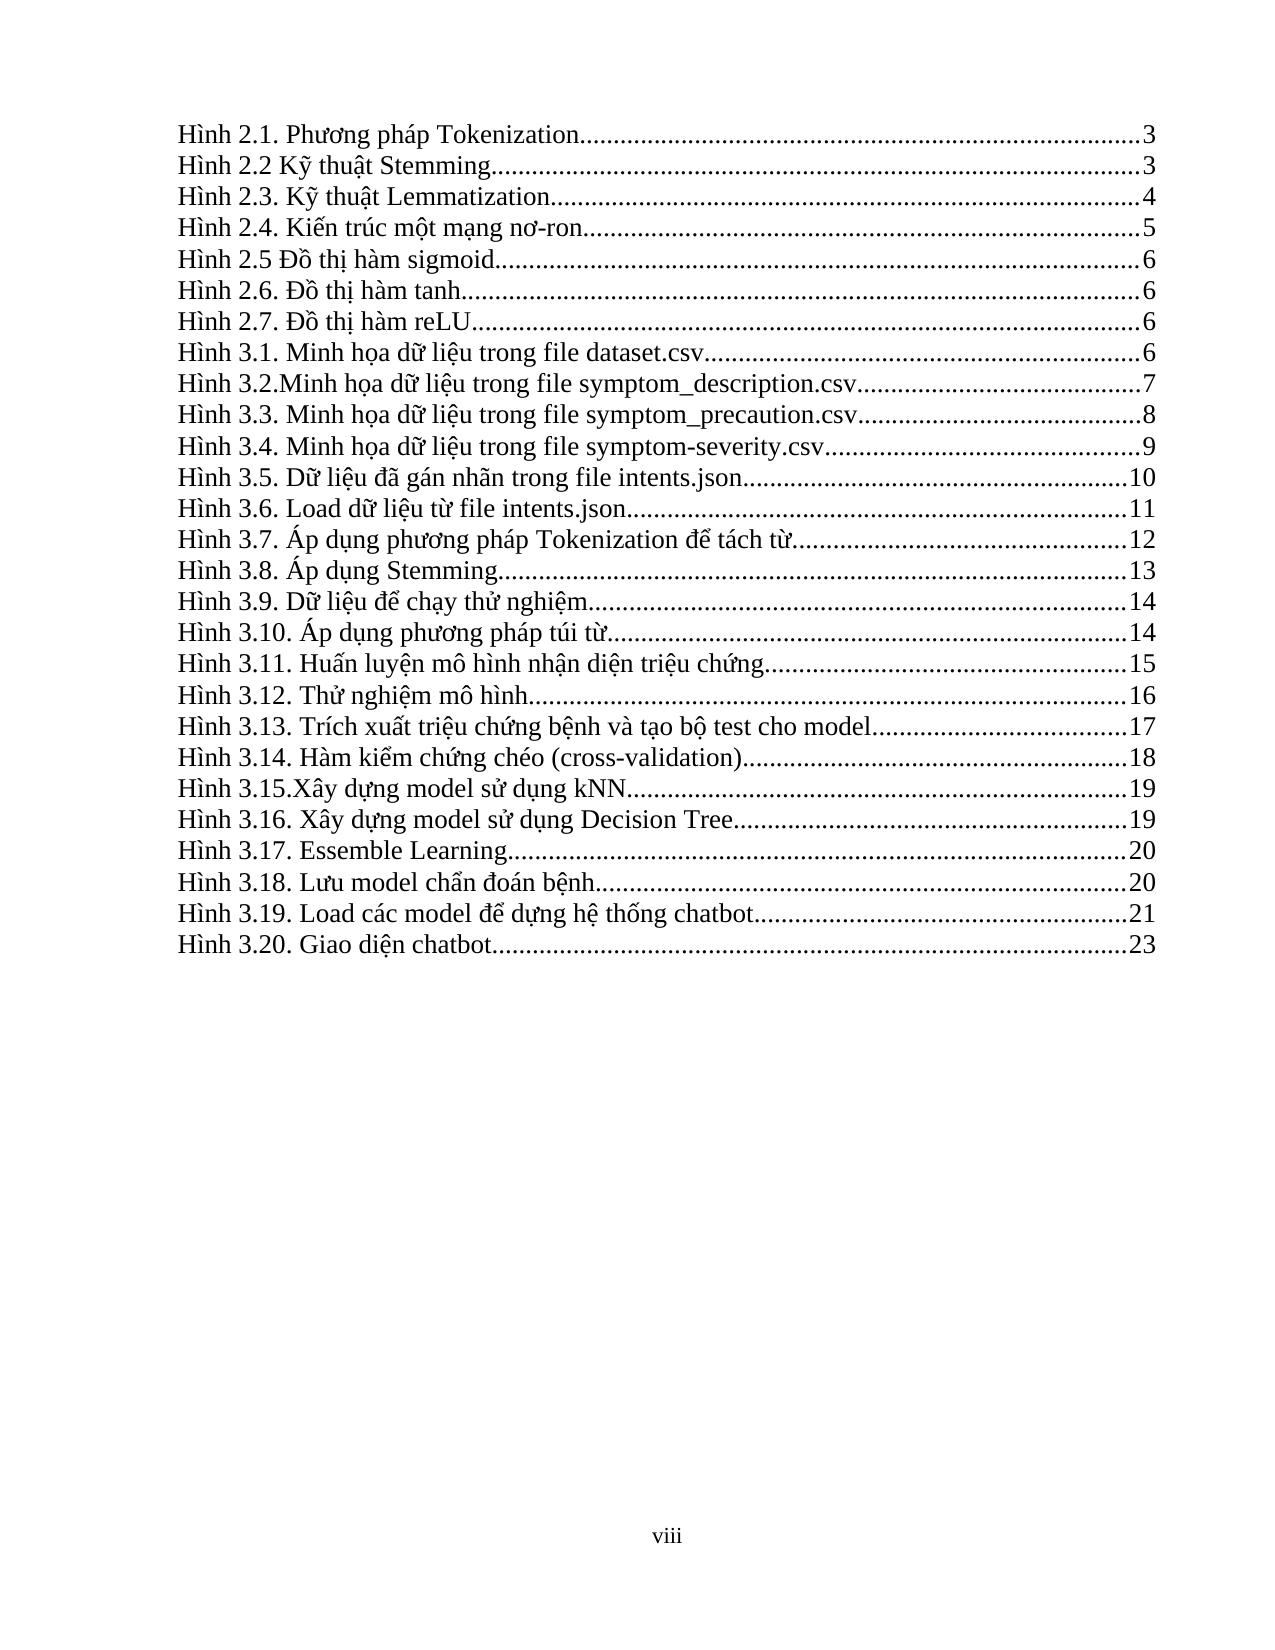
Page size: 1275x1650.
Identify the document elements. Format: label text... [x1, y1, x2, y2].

text Hình 3.5. Dữ liệu đã gán nhãn trong file intents.json 10 [177, 461, 1157, 492]
text Hình 3.7. Áp dụng phương pháp Tokenization để tách từ 12 [177, 523, 1157, 554]
text Hình 2.3. Kỹ thuật Lemmatization 4 [177, 180, 1157, 212]
text Hình 3.13. Trích xuất triệu chứng bệnh và tạo bộ test cho model 17 [177, 710, 1157, 741]
text Hình 3.6. Load dữ liệu từ file intents.json 11 [177, 492, 1157, 523]
text Hình 3.17. Essemble Learning 20 [177, 834, 1157, 866]
text Hình 3.2.Minh họa dữ liệu trong file symptom_description.csv 7 [177, 367, 1157, 398]
text Hình 3.11. Huấn luyện mô hình nhận diện triệu chứng 15 [177, 648, 1157, 679]
text Hình 3.12. Thử nghiệm mô hình 16 [177, 679, 1157, 710]
text Hình 2.4. Kiến trúc một mạng nơ-ron 5 [177, 212, 1157, 243]
text Hình 2.7. Đồ thị hàm reLU 6 [177, 305, 1157, 336]
text Hình 3.16. Xây dựng model sử dụng Decision Tree 19 [177, 803, 1157, 834]
text Hình 3.8. Áp dụng Stemming 13 [177, 554, 1157, 585]
text Hình 3.4. Minh họa dữ liệu trong file symptom-severity.csv 9 [177, 429, 1157, 461]
text Hình 2.6. Đồ thị hàm tanh 6 [177, 274, 1157, 305]
text Hình 3.19. Load các model để dựng hệ thống chatbot 21 [177, 897, 1157, 928]
text Hình 2.1. Phương pháp Tokenization 3 [177, 118, 1157, 149]
text Hình 3.20. Giao diện chatbot 23 [177, 928, 1157, 959]
text Hình 3.14. Hàm kiểm chứng chéo (cross-validation) 18 [177, 741, 1157, 772]
text Hình 3.18. Lưu model chẩn đoán bệnh 20 [177, 866, 1157, 897]
text Hình 2.5 Đồ thị hàm sigmoid 6 [177, 243, 1157, 274]
text Hình 3.9. Dữ liệu để chạy thử nghiệm 14 [177, 585, 1157, 616]
text Hình 2.2 Kỹ thuật Stemming 3 [177, 149, 1157, 180]
text Hình 3.15.Xây dựng model sử dụng kNN 19 [177, 772, 1157, 803]
text Hình 3.10. Áp dụng phương pháp túi từ 14 [177, 616, 1157, 648]
text Hình 3.1. Minh họa dữ liệu trong file dataset.csv 6 [177, 336, 1157, 367]
text Hình 3.3. Minh họa dữ liệu trong file symptom_precaution.csv 8 [177, 398, 1157, 429]
